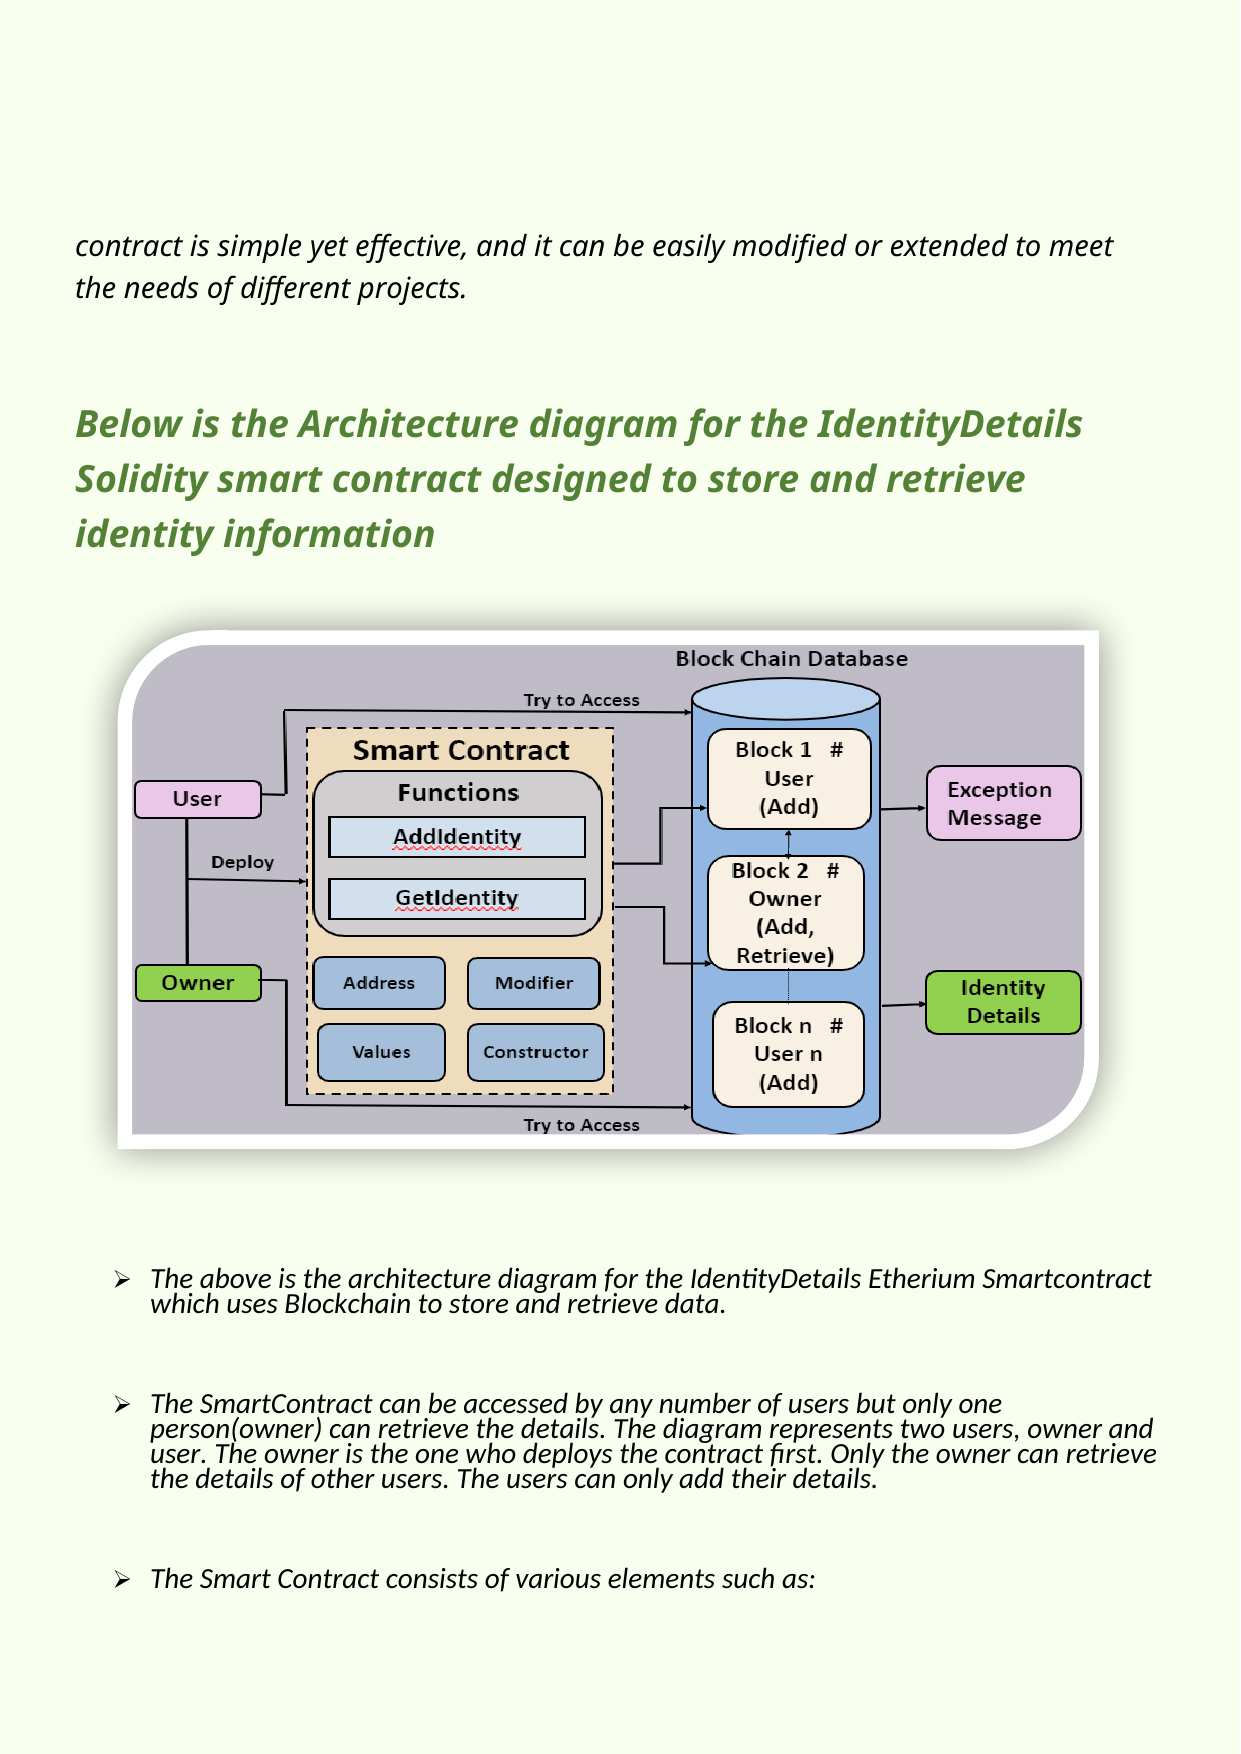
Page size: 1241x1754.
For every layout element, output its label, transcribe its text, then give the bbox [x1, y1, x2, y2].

list The SmartContract can be accessed by any number of users but only one person(owner) can retrieve the details. The diagram represents two users, owner and user. The owner is the one who deploys the contract first. Only the owner can retrieve the details of other users. The users can only add their details. [112, 1394, 1165, 1494]
text Below is the Architecture diagram for the IdentityDetails Solidity smart contract designed to store and retrieve identity information [75, 397, 1165, 559]
picture [133, 646, 1084, 1134]
list The above is the architecture diagram for the IdentityDetails Etherium Smartcontract which uses Blockchain to store and retrieve data. [112, 1269, 1165, 1319]
list The Smart Contract consists of various elements such as: [112, 1569, 1165, 1594]
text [75, 225, 1165, 307]
